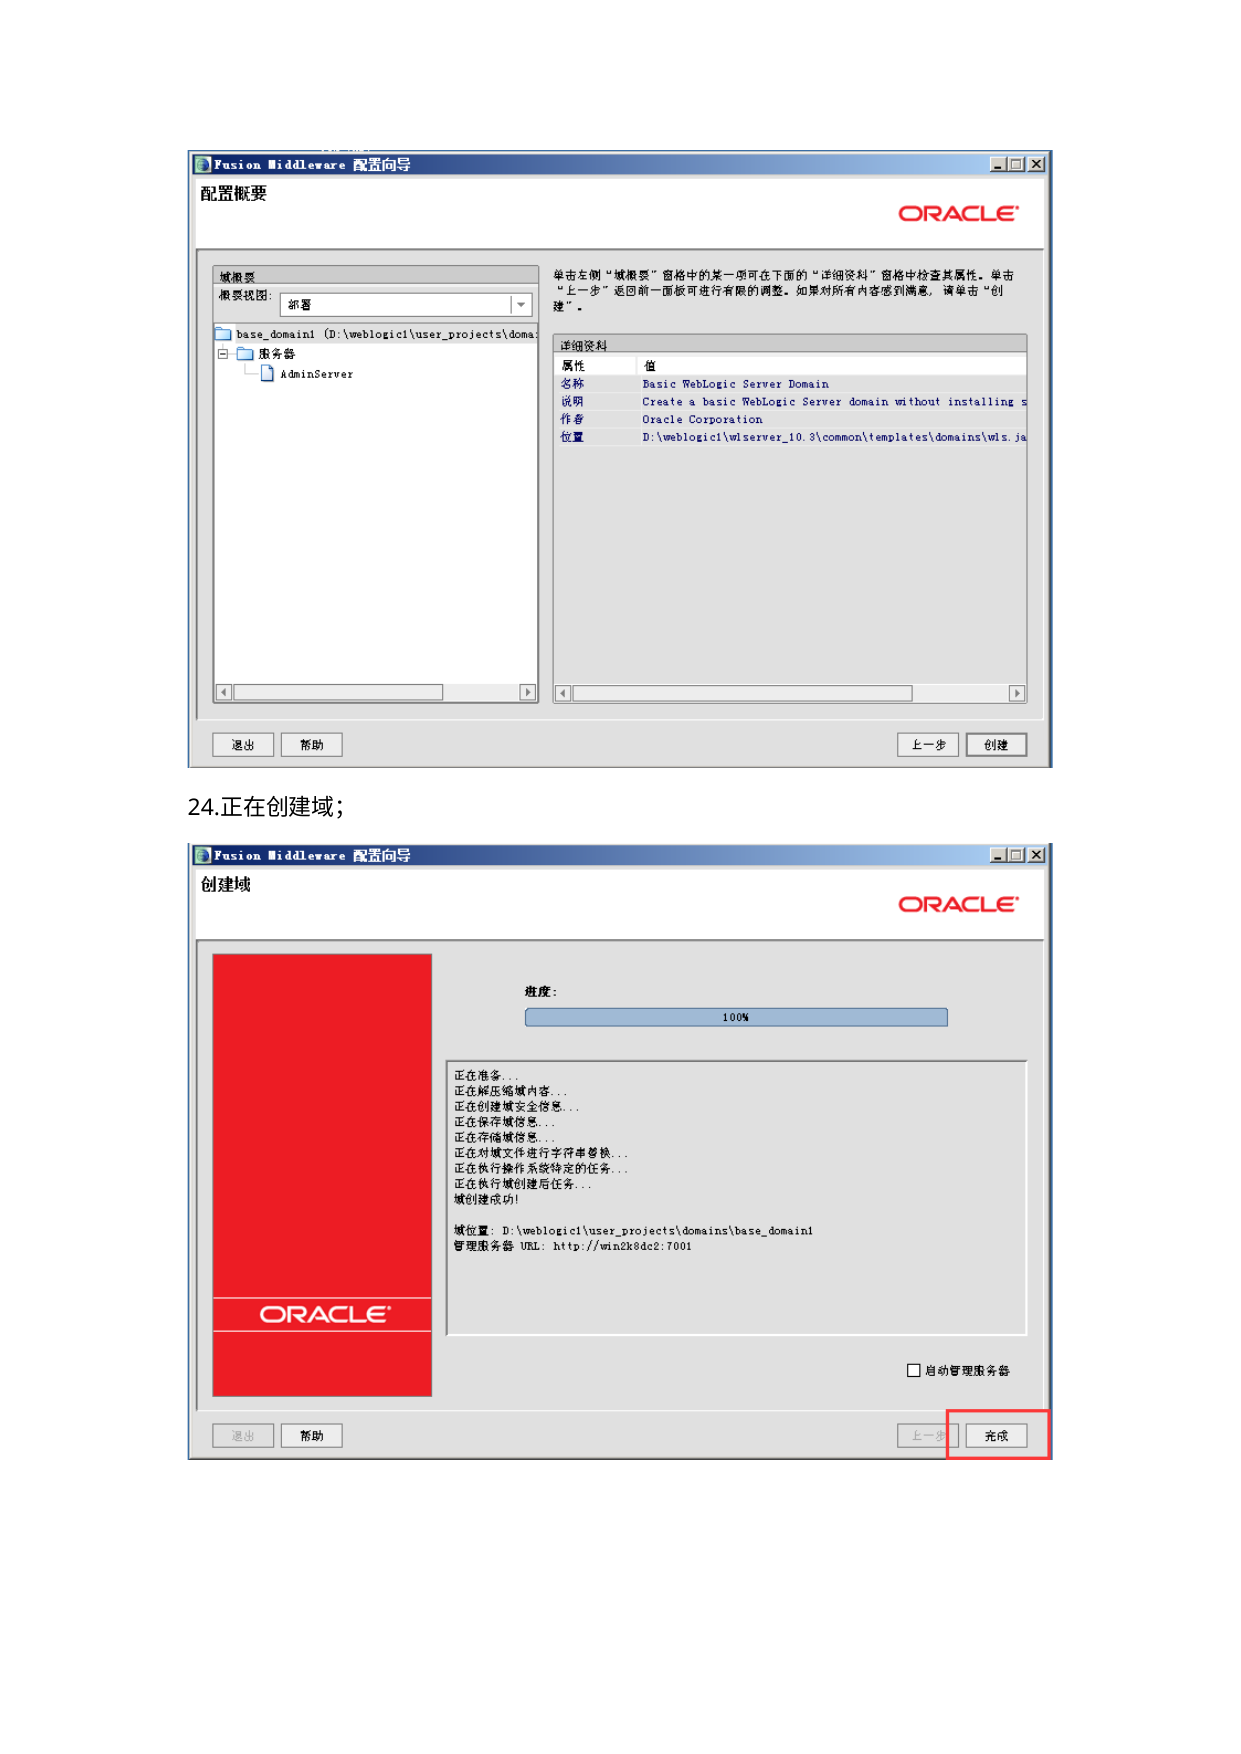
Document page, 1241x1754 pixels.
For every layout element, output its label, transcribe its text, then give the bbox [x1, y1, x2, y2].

text 24.正在创建域； [187, 789, 1053, 822]
picture [187, 150, 1053, 768]
picture [187, 843, 1053, 1460]
